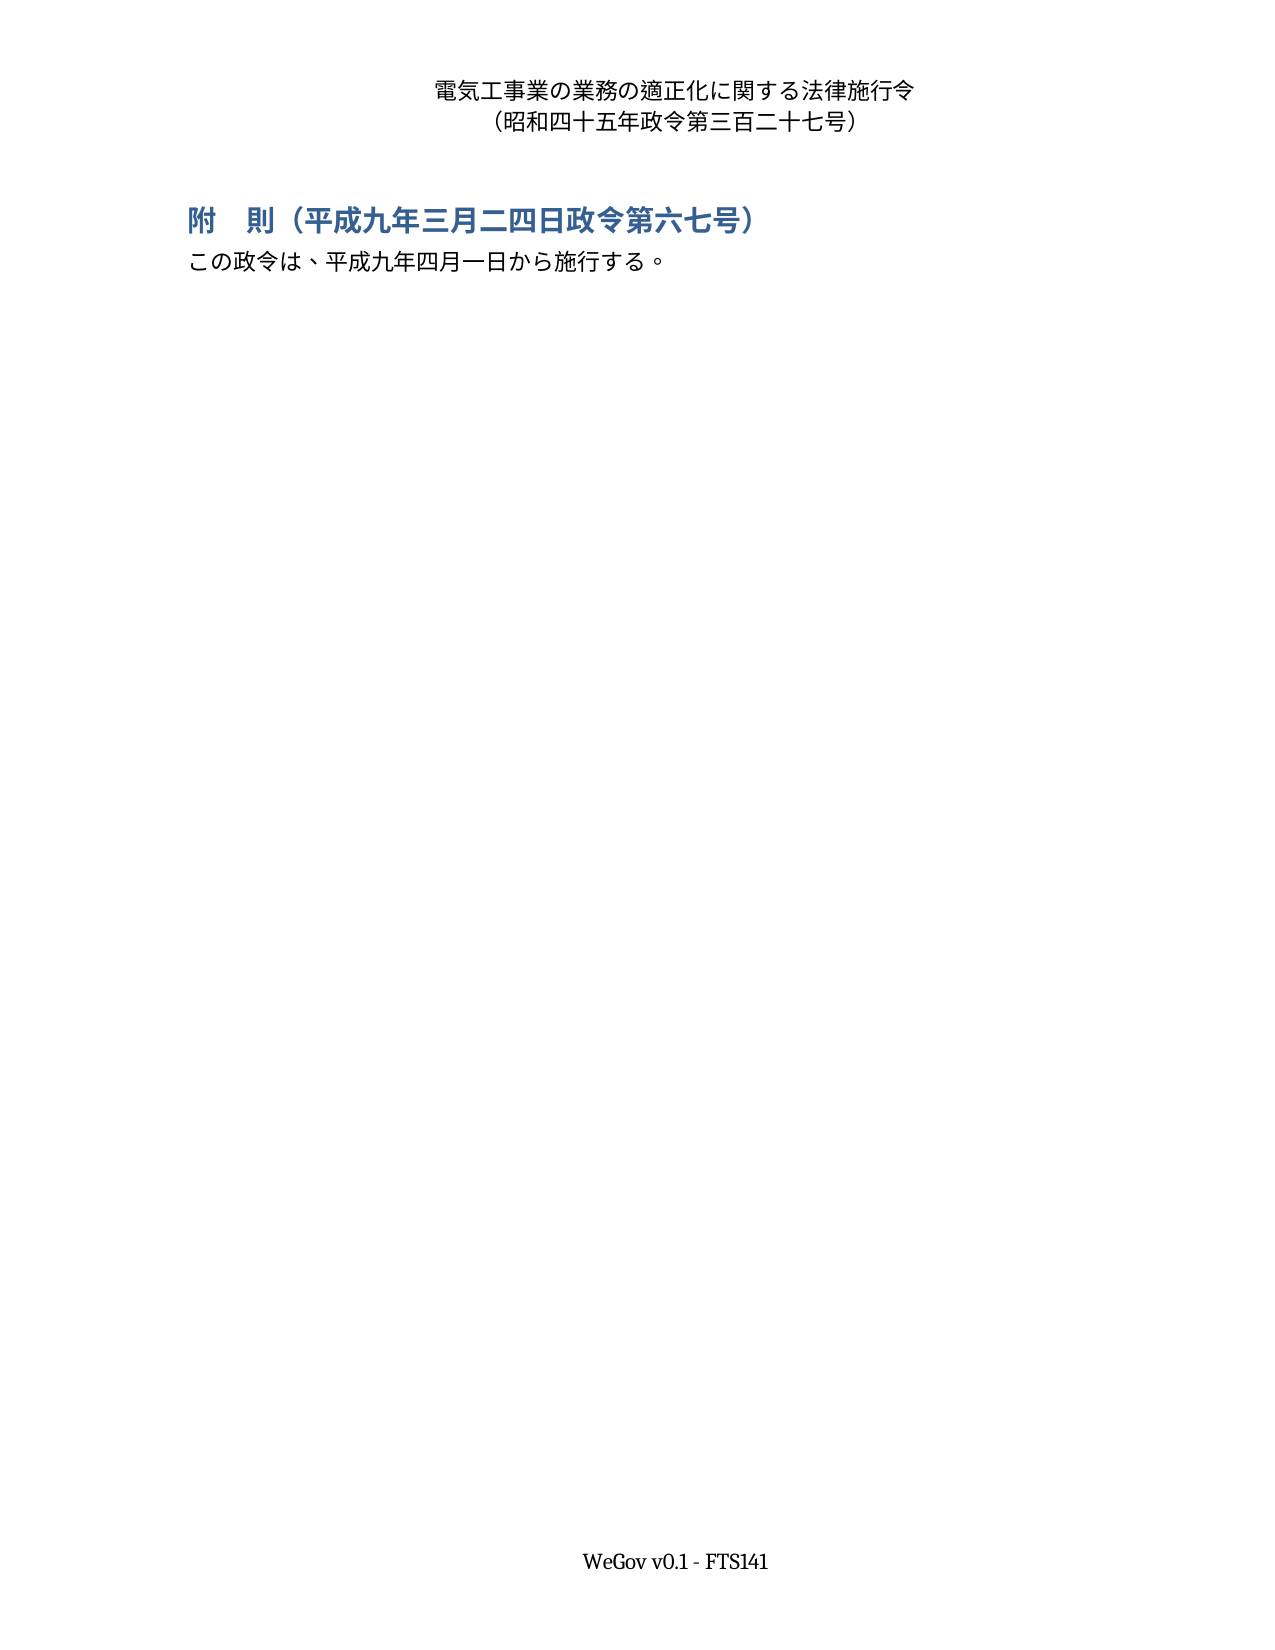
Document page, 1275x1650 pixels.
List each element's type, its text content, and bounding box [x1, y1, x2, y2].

text この政令は、平成九年四月一日から施行する。 [187, 246, 1087, 277]
subtitle 附 則（平成九年三月二四日政令第六七号） [187, 200, 1087, 240]
